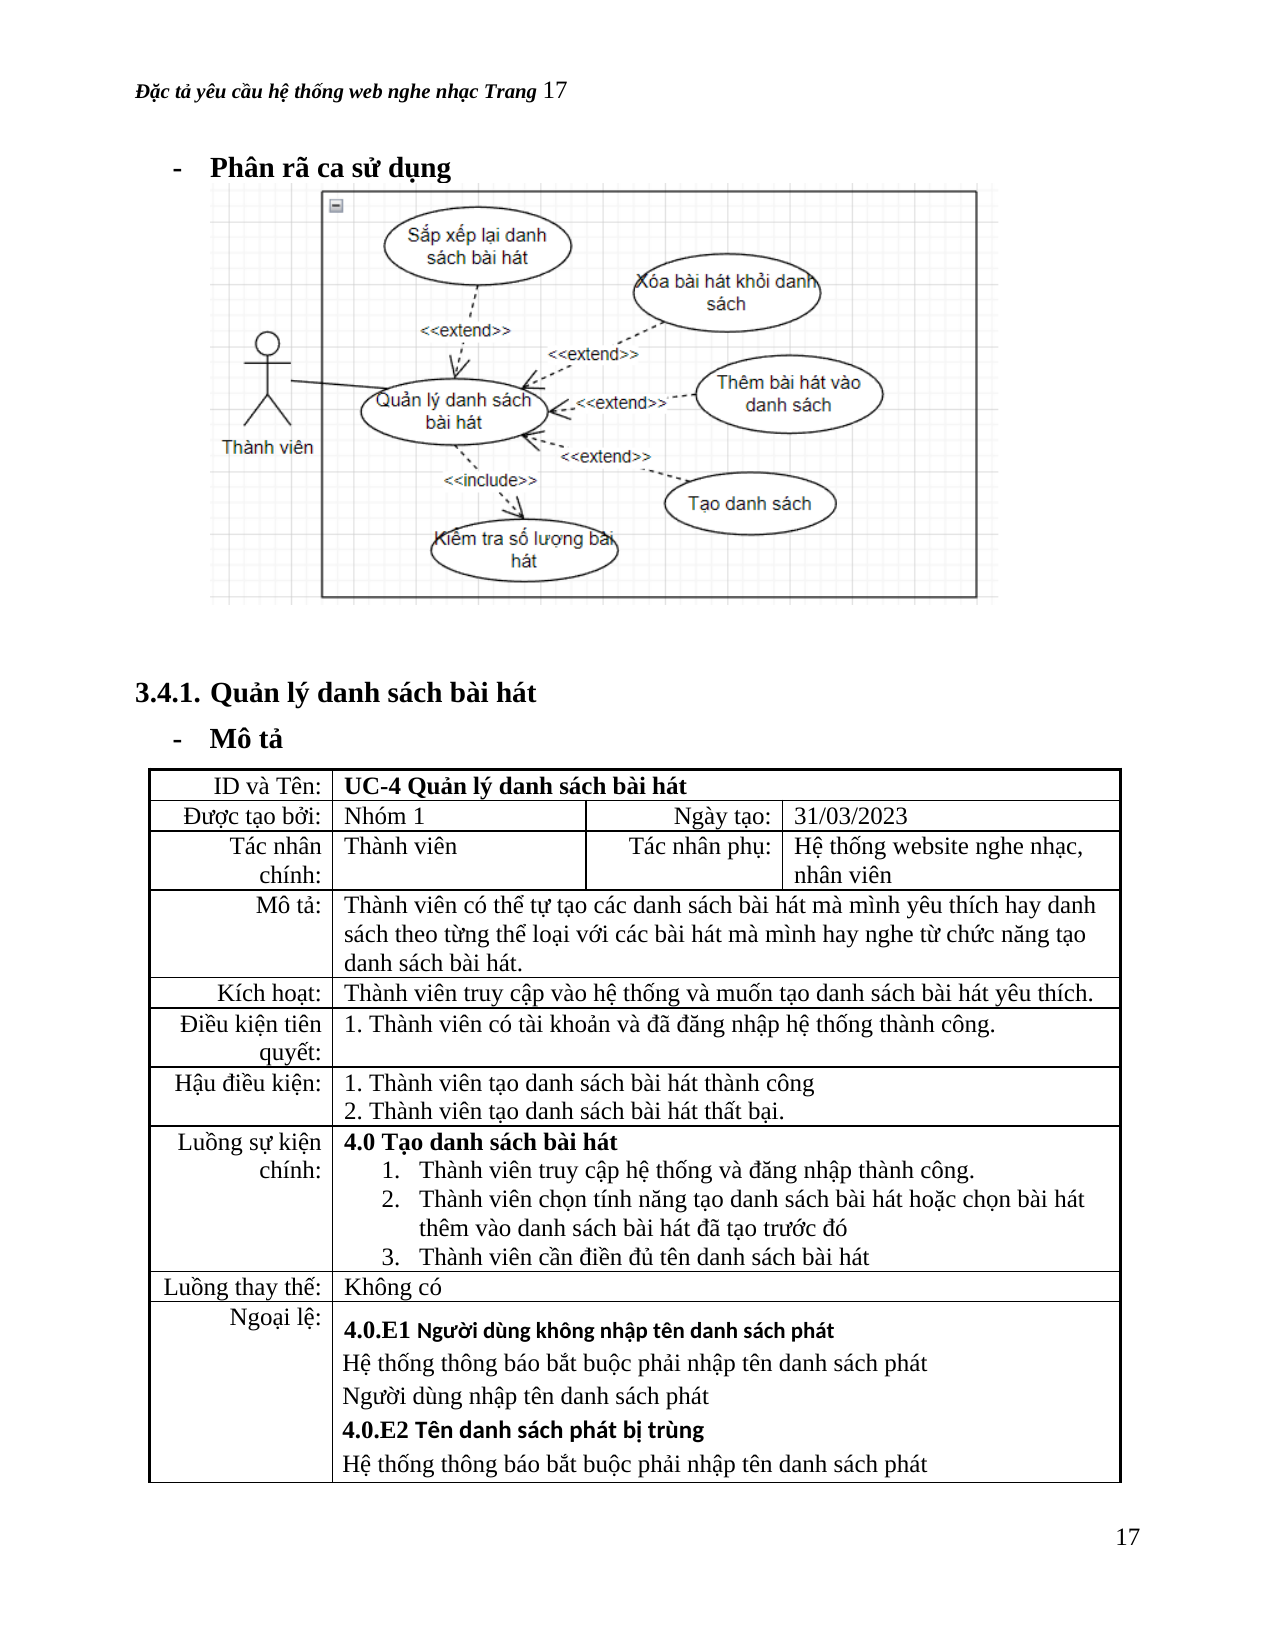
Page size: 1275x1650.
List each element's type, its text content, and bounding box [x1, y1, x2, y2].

table_cell Thành viên [333, 832, 585, 889]
table_cell Mô tả: [151, 891, 332, 977]
table_header ID và Tên: [151, 771, 332, 799]
table_cell Luồng thay thế: [151, 1272, 332, 1301]
table_cell Không có [333, 1272, 1119, 1301]
table_cell Luồng sự kiện chính: [151, 1127, 332, 1271]
list Quản lý danh sách bài hát [135, 676, 1140, 709]
table_header UC-4 Quản lý danh sách bài hát [333, 771, 1119, 799]
table_cell Nhóm 1 [333, 801, 585, 830]
table_cell Hệ thống website nghe nhạc, nhân viên [783, 832, 1119, 889]
table_cell Ngày tạo: [587, 801, 782, 830]
table_cell Được tạo bởi: [151, 801, 332, 830]
table_cell Ngoại lệ: [151, 1302, 332, 1482]
table_cell Hậu điều kiện: [151, 1068, 332, 1125]
table_cell Tác nhân phụ: [587, 832, 782, 889]
table_cell 1. Thành viên tạo danh sách bài hát thành công 2. Thành viên tạo danh sách bài hát thất bại. [333, 1068, 1119, 1125]
table_cell Tác nhân chính: [151, 832, 332, 889]
table_cell 1. Thành viên có tài khoản và đã đăng nhập hệ thống thành công. [333, 1009, 1119, 1066]
table_cell Kích hoạt: [151, 978, 332, 1007]
picture [210, 183, 999, 605]
table_cell Điều kiện tiên quyết: [151, 1009, 332, 1066]
table_cell 31/03/2023 [783, 801, 1119, 830]
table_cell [333, 1302, 1119, 1482]
table_cell 4.0 Tạo danh sách bài hát Thành viên truy cập hệ thống và đăng nhập thành công. Thành viên chọn tính năng tạo danh sách bài hát hoặc chọn bài hát thêm vào danh sách bài hát đã tạo trước đó Thành viên cần điền đủ tên danh sách bài hát [333, 1127, 1119, 1271]
list Mô tả [172, 722, 1140, 755]
table_cell Thành viên có thể tự tạo các danh sách bài hát mà mình yêu thích hay danh sách theo từng thể loại với các bài hát mà mình hay nghe từ chức năng tạo danh sách bài hát. [333, 891, 1119, 977]
table_cell Thành viên truy cập vào hệ thống và muốn tạo danh sách bài hát yêu thích. [333, 978, 1119, 1007]
